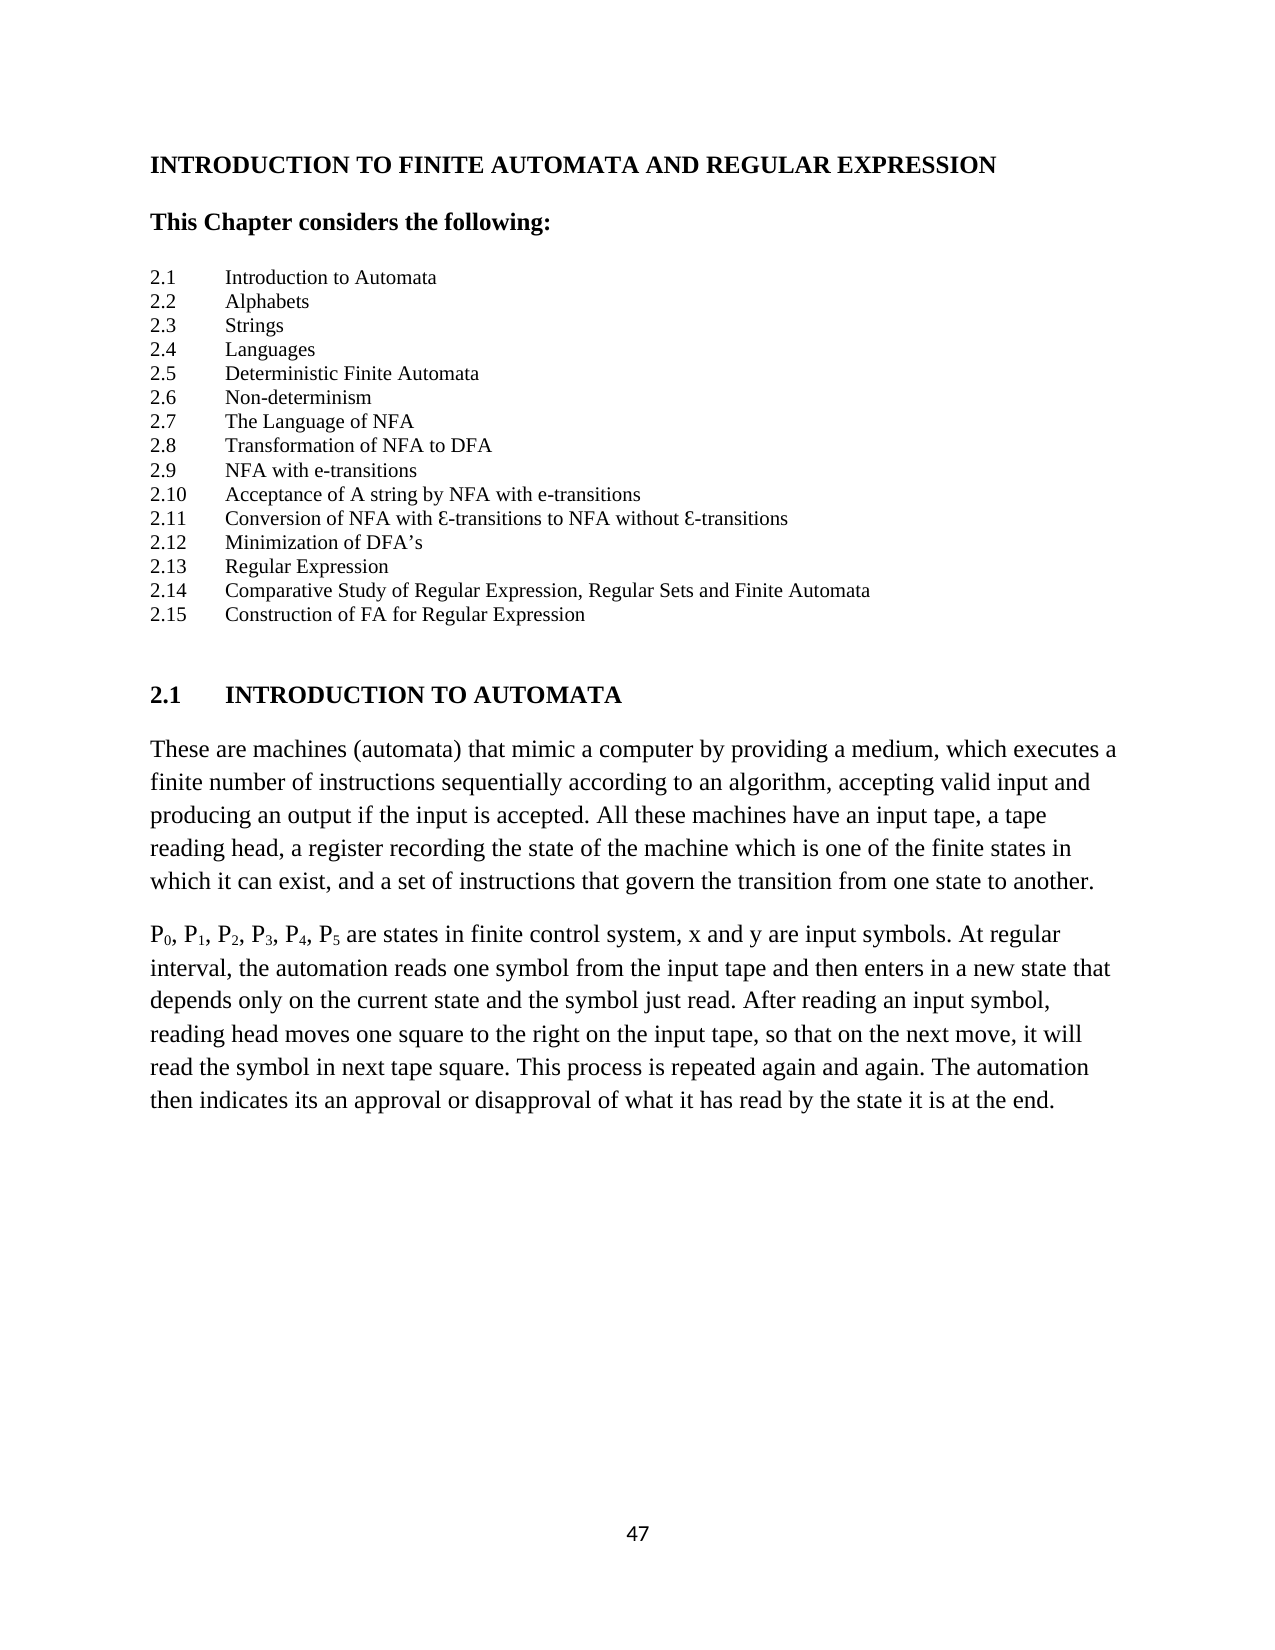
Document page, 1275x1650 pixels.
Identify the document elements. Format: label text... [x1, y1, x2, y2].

text 2.6 Non-determinism [150, 385, 1125, 409]
text 2.4 Languages [150, 337, 1125, 361]
text 2.1 INTRODUCTION TO AUTOMATA [150, 680, 1125, 708]
text 2.9 NFA with e-transitions [150, 457, 1125, 482]
text These are machines (automata) that mimic a computer by providing a medium, which executes a finite number of instructions sequentially according to an algorithm, accepting valid input and producing an output if the input is accepted. All these machines have an input tape, a tape reading head, a register recording the state of the machine which is one of the finite states in which it can exist, and a set of instructions that govern the transition from one state to another. [150, 734, 1125, 894]
text 2.1 Introduction to Automata [150, 265, 1125, 289]
text 2.15 Construction of FA for Regular Expression [150, 602, 1125, 626]
text P0, P1, P2, P3, P4, P5 are states in finite control system, x and y are input symbols. At regular interval, the automation reads one symbol from the input tape and then enters in a new state that depends only on the current state and the symbol just read. After reading an input symbol, reading head moves one square to the right on the input tape, so that on the next move, it will read the symbol in next tape square. This process is repeated again and again. The automation then indicates its an approval or disapproval of what it has read by the state it is at the end. [150, 919, 1125, 1113]
text 2.8 Transformation of NFA to DFA [150, 433, 1125, 457]
text 2.3 Strings [150, 313, 1125, 337]
text 2.14 Comparative Study of Regular Expression, Regular Sets and Finite Automata [150, 578, 1125, 602]
text 2.11 Conversion of NFA with Ԑ-transitions to NFA without Ԑ-transitions [150, 506, 1125, 530]
text 2.5 Deterministic Finite Automata [150, 361, 1125, 385]
text 2.2 Alphabets [150, 289, 1125, 313]
text 2.12 Minimization of DFA’s [150, 530, 1125, 554]
text This Chapter considers the following: [150, 207, 1125, 236]
text INTRODUCTION TO FINITE AUTOMATA AND REGULAR EXPRESSION [150, 150, 1125, 179]
text 2.13 Regular Expression [150, 554, 1125, 578]
text 2.7 The Language of NFA [150, 409, 1125, 433]
text 2.10 Acceptance of A string by NFA with e-transitions [150, 482, 1125, 506]
